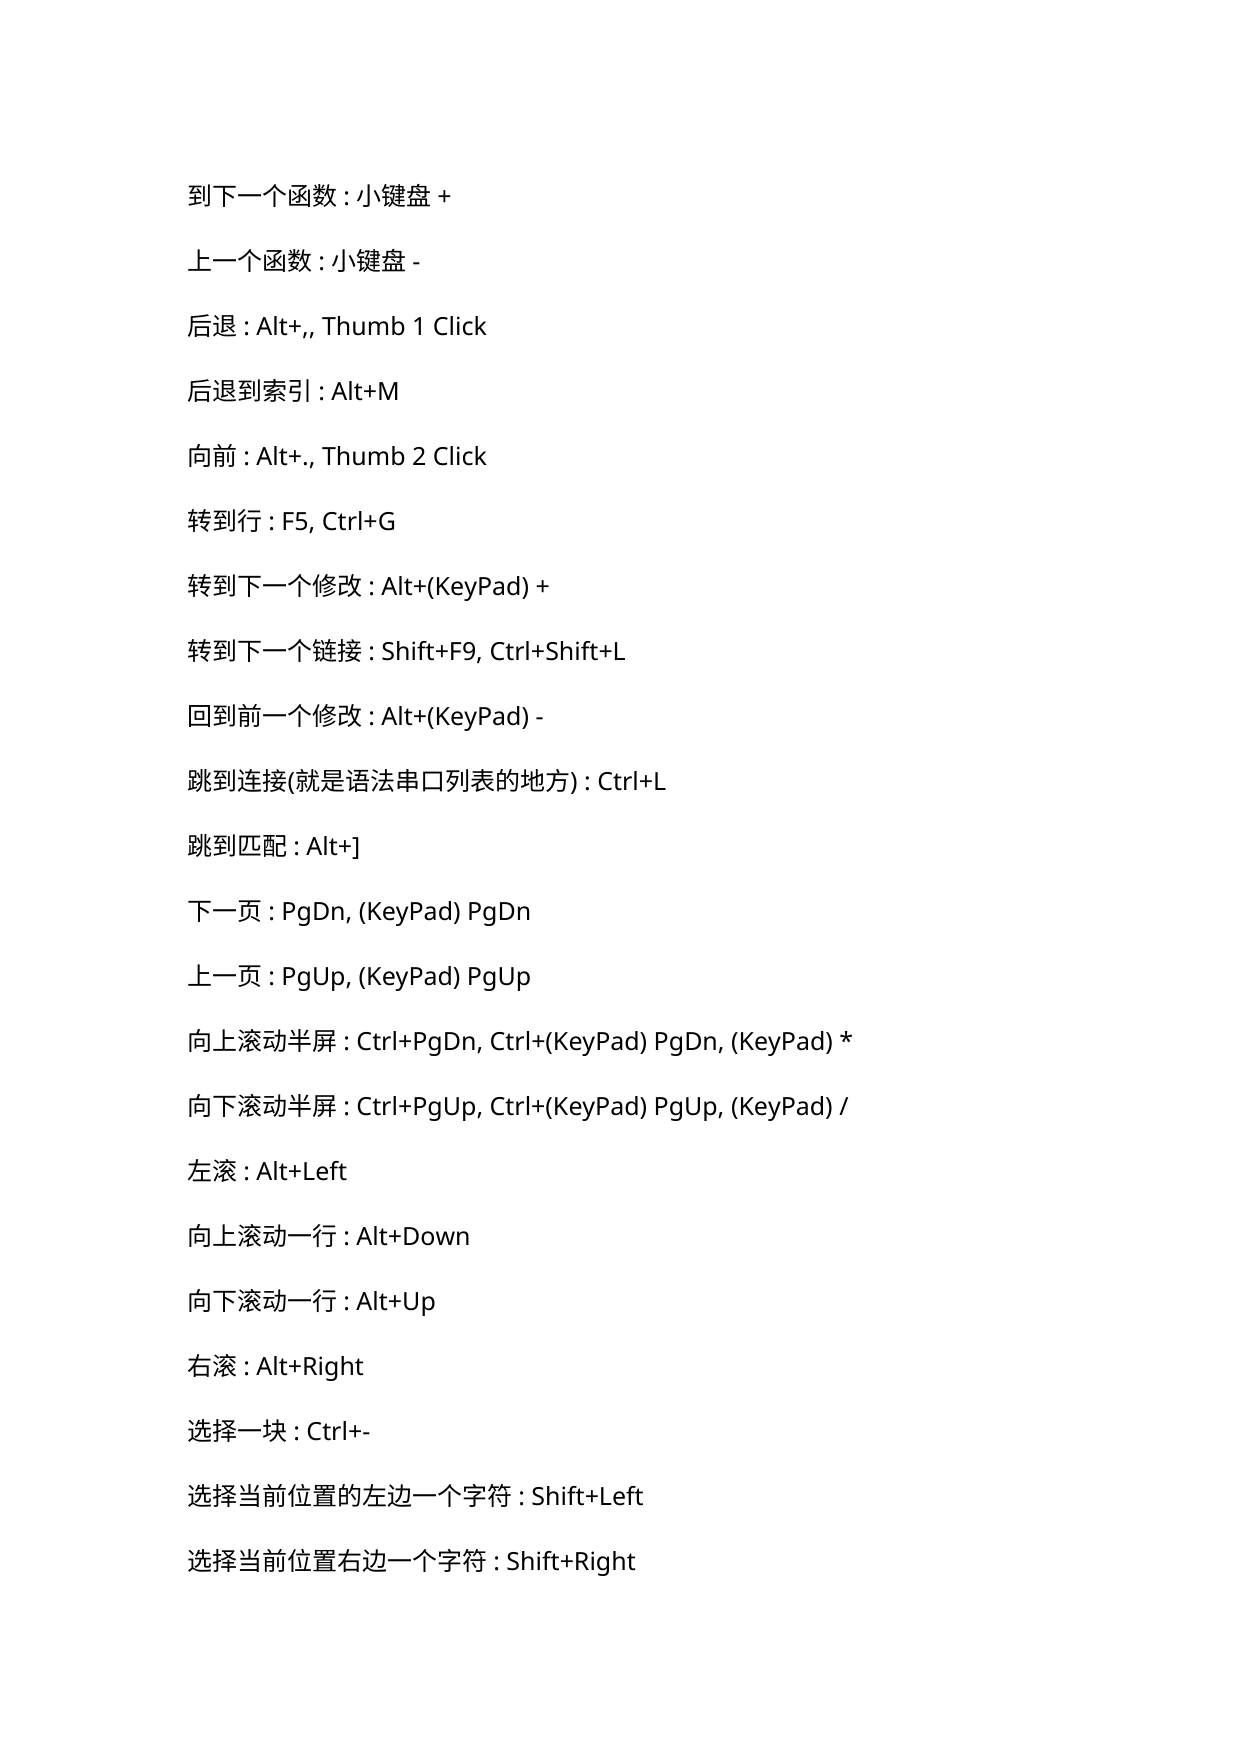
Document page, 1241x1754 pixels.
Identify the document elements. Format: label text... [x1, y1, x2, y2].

text 上一页 : PgUp, (KeyPad) PgUp [187, 942, 1053, 1007]
text 转到行 : F5, Ctrl+G [187, 487, 1053, 552]
text 到下一个函数 : 小键盘 + [187, 162, 1053, 227]
text 选择一块 : Ctrl+- [187, 1397, 1053, 1462]
text 下一页 : PgDn, (KeyPad) PgDn [187, 877, 1053, 942]
text 选择当前位置的左边一个字符 : Shift+Left [187, 1462, 1053, 1527]
text 回到前一个修改 : Alt+(KeyPad) - [187, 682, 1053, 747]
text 向上滚动一行 : Alt+Down [187, 1202, 1053, 1267]
text 后退 : Alt+,, Thumb 1 Click [187, 292, 1053, 357]
text 跳到匹配 : Alt+] [187, 812, 1053, 877]
text 跳到连接(就是语法串口列表的地方) : Ctrl+L [187, 747, 1053, 812]
text 向下滚动半屏 : Ctrl+PgUp, Ctrl+(KeyPad) PgUp, (KeyPad) / [187, 1072, 1053, 1137]
text 后退到索引 : Alt+M [187, 357, 1053, 422]
text 转到下一个链接 : Shift+F9, Ctrl+Shift+L [187, 617, 1053, 682]
text 转到下一个修改 : Alt+(KeyPad) + [187, 552, 1053, 617]
text 向上滚动半屏 : Ctrl+PgDn, Ctrl+(KeyPad) PgDn, (KeyPad) * [187, 1007, 1053, 1072]
text 左滚 : Alt+Left [187, 1137, 1053, 1202]
text 右滚 : Alt+Right [187, 1332, 1053, 1397]
text 选择当前位置右边一个字符 : Shift+Right [187, 1527, 1053, 1592]
text 向前 : Alt+., Thumb 2 Click [187, 422, 1053, 487]
text 向下滚动一行 : Alt+Up [187, 1267, 1053, 1332]
text 上一个函数 : 小键盘 - [187, 227, 1053, 292]
